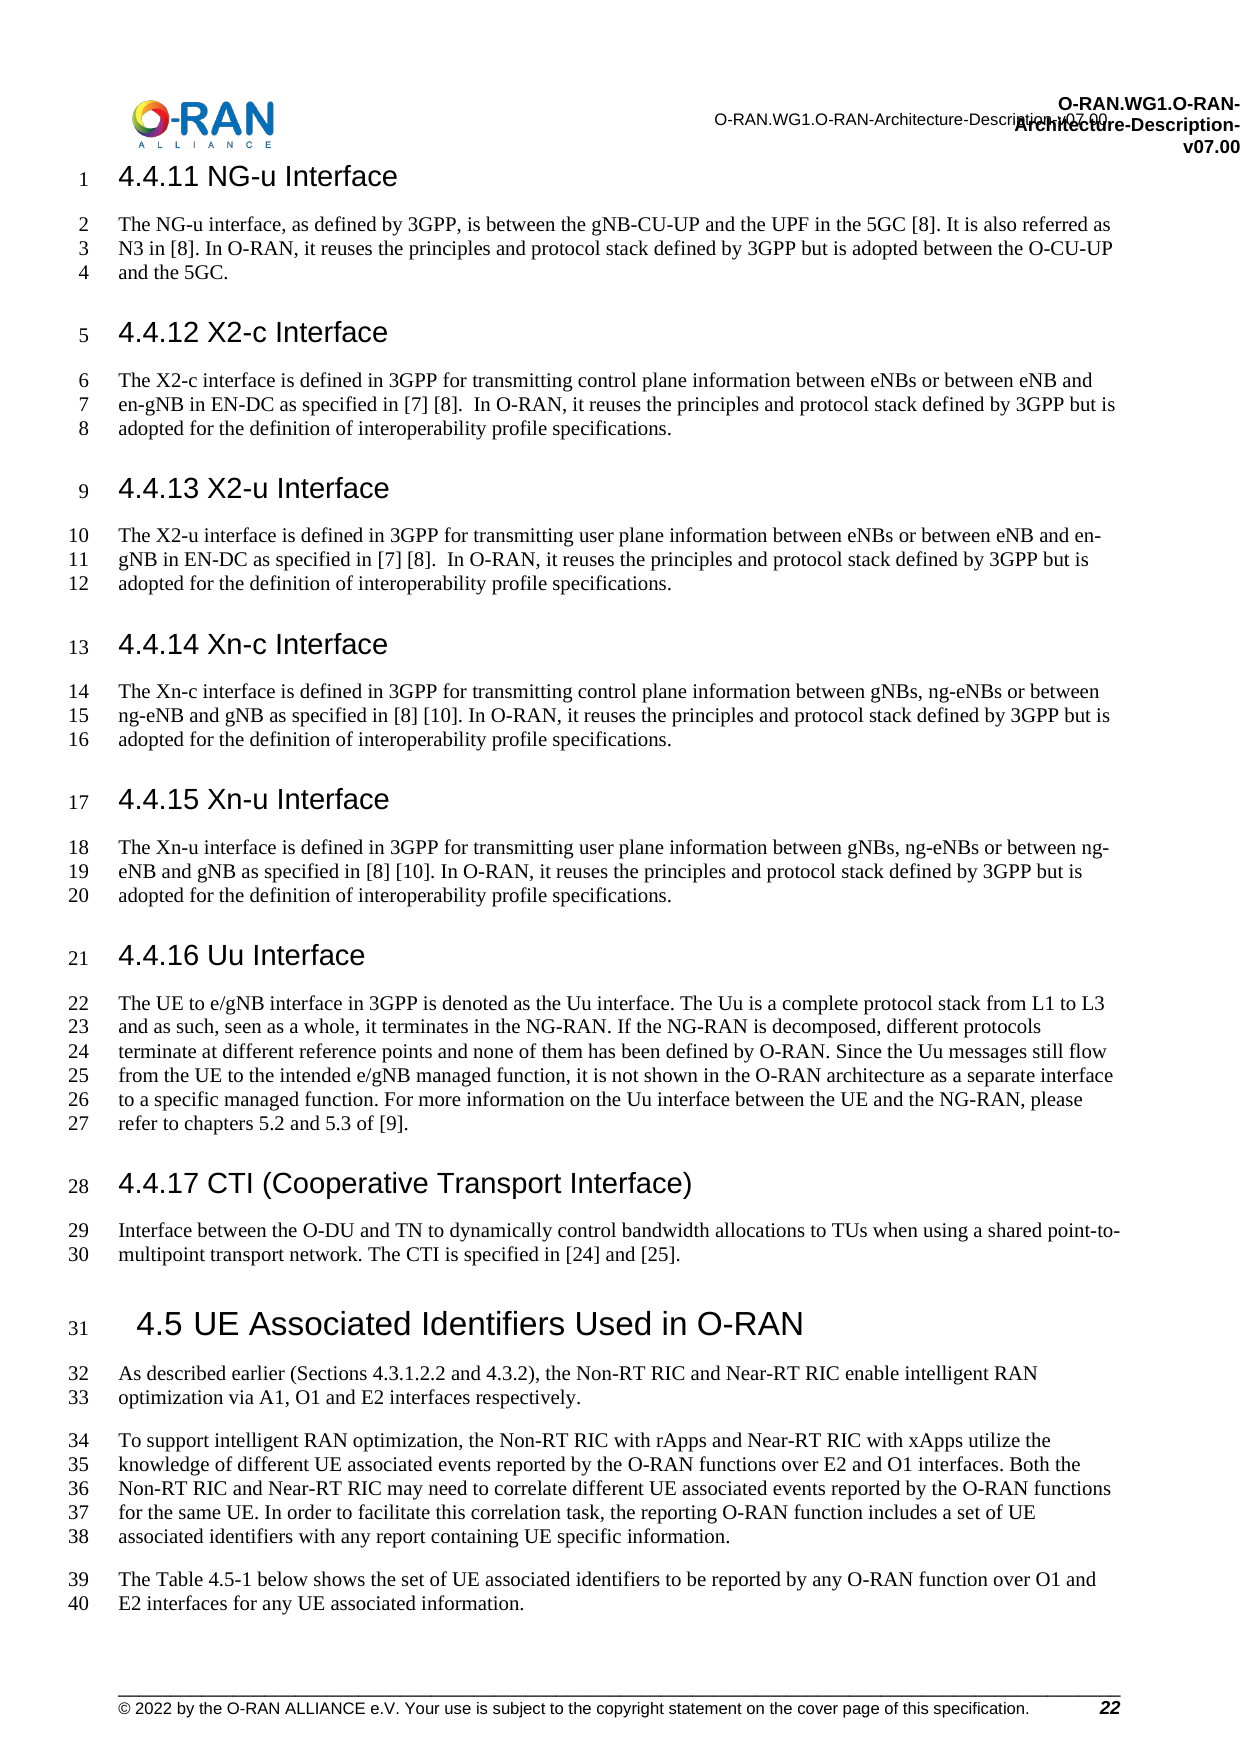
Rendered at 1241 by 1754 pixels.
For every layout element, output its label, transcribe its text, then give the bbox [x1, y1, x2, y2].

subtitle CTI (Cooperative Transport Interface) [118, 1166, 1122, 1199]
subtitle Uu Interface [118, 938, 1122, 972]
subtitle X2-u Interface [118, 471, 1122, 504]
text The Table 4.5-1 below shows the set of UE associated identifiers to be reported by any O-RAN function over O1 and E2 interfaces for any UE associated information. [118, 1567, 1122, 1615]
subtitle UE Associated Identifiers Used in O-RAN [136, 1304, 1122, 1342]
text The Xn-c interface is defined in 3GPP for transmitting control plane information between gNBs, ng-eNBs or between ng-eNB and gNB as specified in [8] [10]. In O-RAN, it reuses the principles and protocol stack defined by 3GPP but is adopted for the definition of interoperability profile specifications. [118, 679, 1122, 751]
text The UE to e/gNB interface in 3GPP is denoted as the Uu interface. The Uu is a complete protocol stack from L1 to L3 and as such, seen as a whole, it terminates in the NG-RAN. If the NG-RAN is decomposed, different protocols terminate at different reference points and none of them has been defined by O-RAN. Since the Uu messages still flow from the UE to the intended e/gNB managed function, it is not shown in the O-RAN architecture as a separate interface to a specific managed function. For more information on the Uu interface between the UE and the NG-RAN, please refer to chapters 5.2 and 5.3 of [9]. [118, 990, 1122, 1135]
picture [123, 88, 286, 158]
subtitle X2-c Interface [118, 315, 1122, 349]
text Interface between the O-DU and TN to dynamically control bandwidth allocations to TUs when using a shared point-to-multipoint transport network. The CTI is specified in [24] and [25]. [118, 1218, 1122, 1266]
subtitle Xn-u Interface [118, 782, 1122, 816]
text The X2-u interface is defined in 3GPP for transmitting user plane information between eNBs or between eNB and en-gNB in EN-DC as specified in [7] [8]. In O-RAN, it reuses the principles and protocol stack defined by 3GPP but is adopted for the definition of interoperability profile specifications. [118, 523, 1122, 595]
text The NG-u interface, as defined by 3GPP, is between the gNB-CU-UP and the UPF in the 5GC [8]. It is also referred as N3 in [8]. In O-RAN, it reuses the principles and protocol stack defined by 3GPP but is adopted between the O-CU-UP and the 5GC. [118, 212, 1122, 284]
text The X2-c interface is defined in 3GPP for transmitting control plane information between eNBs or between eNB and en-gNB in EN-DC as specified in [7] [8]. In O-RAN, it reuses the principles and protocol stack defined by 3GPP but is adopted for the definition of interoperability profile specifications. [118, 367, 1122, 440]
text To support intelligent RAN optimization, the Non-RT RIC with rApps and Near-RT RIC with xApps utilize the knowledge of different UE associated events reported by the O-RAN functions over E2 and O1 interfaces. Both the Non-RT RIC and Near-RT RIC may need to correlate different UE associated events reported by the O-RAN functions for the same UE. In order to facilitate this correlation task, the reporting O-RAN function includes a set of UE associated identifiers with any report containing UE specific information. [118, 1428, 1122, 1548]
text The Xn-u interface is defined in 3GPP for transmitting user plane information between gNBs, ng-eNBs or between ng-eNB and gNB as specified in [8] [10]. In O-RAN, it reuses the principles and protocol stack defined by 3GPP but is adopted for the definition of interoperability profile specifications. [118, 835, 1122, 907]
text As described earlier (Sections 4.3.1.2 and 4.3.2), the Non-RT RIC and Near-RT RIC enable intelligent RAN optimization via A1, O1 and E2 interfaces respectively. [118, 1361, 1122, 1409]
subtitle Xn-c Interface [118, 627, 1122, 660]
subtitle NG-u Interface [118, 159, 1122, 193]
